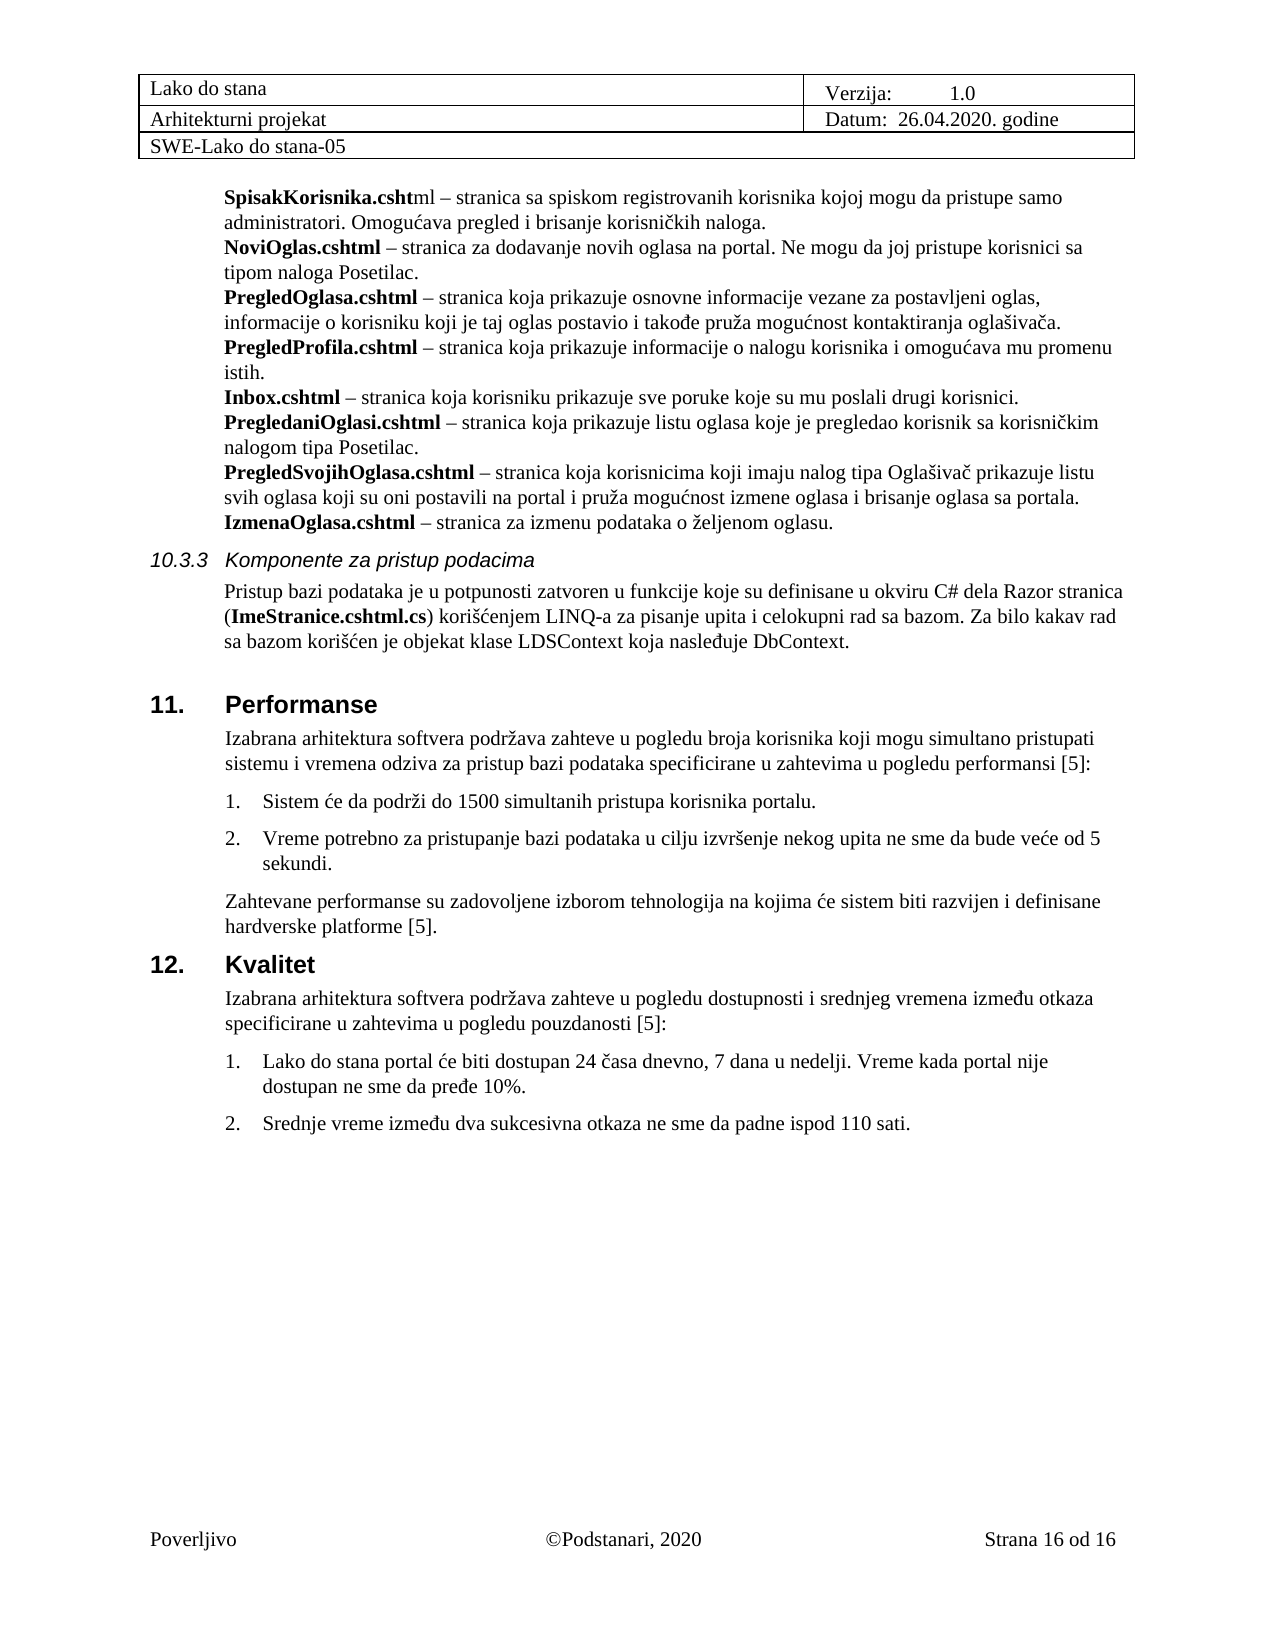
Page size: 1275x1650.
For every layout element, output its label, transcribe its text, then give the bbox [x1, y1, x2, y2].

text PregledSvojihOglasa.cshtml – stranica koja korisnicima koji imaju nalog tipa Oglašivač prikazuje listu svih oglasa koji su oni postavili na portal i pruža mogućnost izmene oglasa i brisanje oglasa sa portala. [224, 459, 1125, 509]
text PregledProfila.cshtml – stranica koja prikazuje informacije o nalogu korisnika i omogućava mu promenu istih. [224, 334, 1125, 384]
text PregledOglasa.cshtml – stranica koja prikazuje osnovne informacije vezane za postavljeni oglas, informacije o korisniku koji je taj oglas postavio i takođe pruža mogućnost kontaktiranja oglašivača. [224, 284, 1125, 334]
text Inbox.cshtml – stranica koja korisniku prikazuje sve poruke koje su mu poslali drugi korisnici. [224, 384, 1125, 409]
list Srednje vreme između dva sukcesivna otkaza ne sme da padne ispod 110 sati. [225, 1110, 1125, 1135]
text Zahtevane performanse su zadovoljene izborom tehnologija na kojima će sistem biti razvijen i definisane hardverske platforme [5]. [225, 888, 1125, 938]
text IzmenaOglasa.cshtml – stranica za izmenu podataka o željenom oglasu. [224, 509, 1125, 534]
subtitle Kvalitet [150, 950, 1125, 979]
list Vreme potrebno za pristupanje bazi podataka u cilju izvršenje nekog upita ne sme da bude veće od 5 sekundi. [225, 825, 1125, 875]
text NoviOglas.cshtml – stranica za dodavanje novih oglasa na portal. Ne mogu da joj pristupe korisnici sa tipom naloga Posetilac. [224, 234, 1125, 284]
text Izabrana arhitektura softvera podržava zahteve u pogledu dostupnosti i srednjeg vremena između otkaza specificirane u zahtevima u pogledu pouzdanosti [5]: [225, 985, 1125, 1035]
list Lako do stana portal će biti dostupan 24 časa dnevno, 7 dana u nedelji. Vreme kada portal nije dostupan ne sme da pređe 10%. [225, 1048, 1125, 1098]
text PregledaniOglasi.cshtml – stranica koja prikazuje listu oglasa koje je pregledao korisnik sa korisničkim nalogom tipa Posetilac. [224, 409, 1125, 459]
text Izabrana arhitektura softvera podržava zahteve u pogledu broja korisnika koji mogu simultano pristupati sistemu i vremena odziva za pristup bazi podataka specificirane u zahtevima u pogledu performansi [5]: [225, 725, 1125, 775]
text Pristup bazi podataka je u potpunosti zatvoren u funkcije koje su definisane u okviru C# dela Razor stranica (ImeStranice.cshtml.cs) korišćenjem LINQ-a za pisanje upita i celokupni rad sa bazom. Za bilo kakav rad sa bazom korišćen je objekat klase LDSContext koja nasleđuje DbContext. [224, 578, 1125, 653]
text SpisakKorisnika.cshtml – stranica sa spiskom registrovanih korisnika kojoj mogu da pristupe samo administratori. Omogućava pregled i brisanje korisničkih naloga. [224, 184, 1125, 234]
subtitle Komponente za pristup podacima [150, 547, 1125, 572]
list Sistem će da podrži do 1500 simultanih pristupa korisnika portalu. [225, 788, 1125, 813]
subtitle Performanse [150, 690, 1125, 719]
